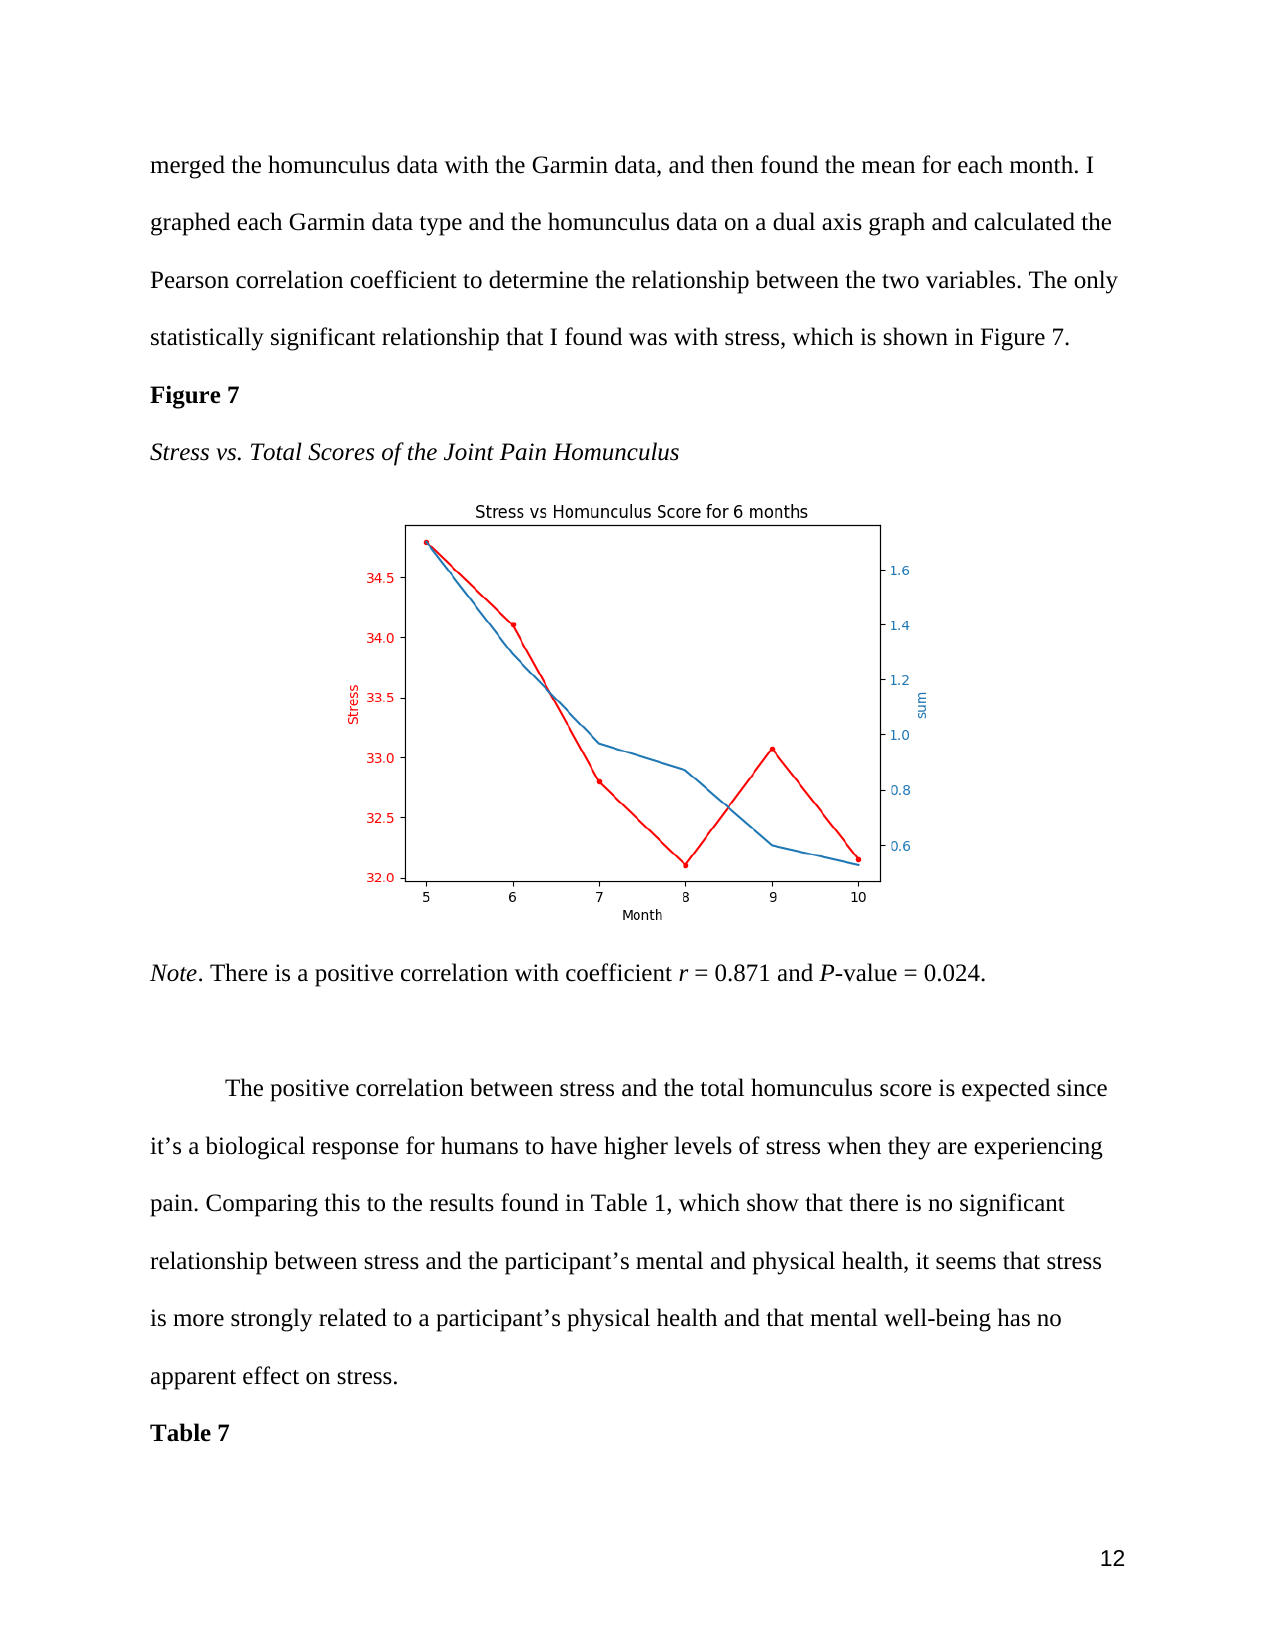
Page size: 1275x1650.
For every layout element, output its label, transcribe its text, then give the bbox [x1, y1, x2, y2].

text Stress vs. Total Scores of the Joint Pain Homunculus [150, 437, 1125, 466]
text The positive correlation between stress and the total homunculus score is expected since it’s a biological response for humans to have higher levels of stress when they are experiencing pain. Comparing this to the results found in Table 1, which show that there is no significant relationship between stress and the participant’s mental and physical health, it seems that stress is more strongly related to a participant’s physical health and that mental well-being has no apparent effect on stress. [150, 1073, 1125, 1389]
text Note. There is a positive correlation with coefficient r = 0.871 and P-value = 0.024. [150, 958, 1125, 987]
text Table 7 [150, 1418, 1125, 1447]
text Figure 7 [150, 380, 1125, 409]
picture [337, 495, 938, 932]
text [150, 150, 1125, 351]
